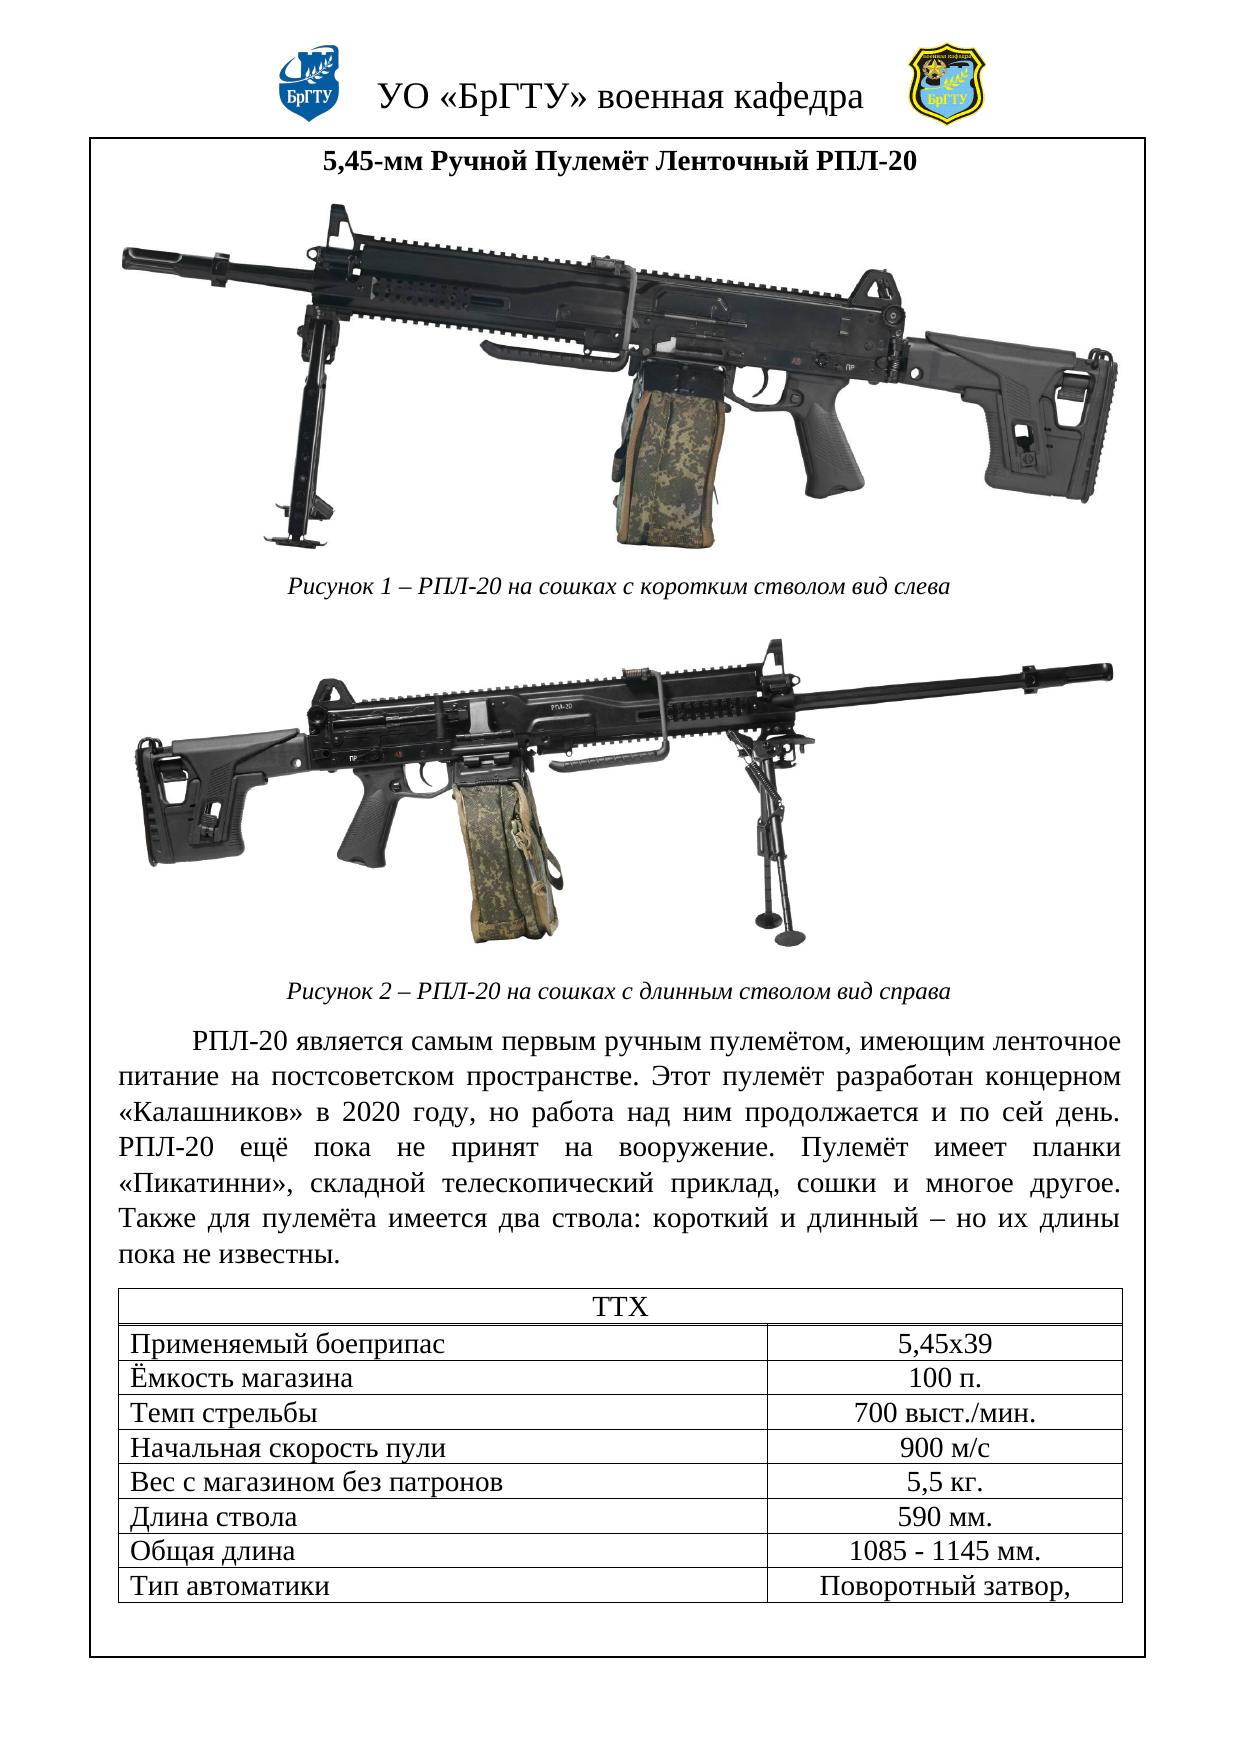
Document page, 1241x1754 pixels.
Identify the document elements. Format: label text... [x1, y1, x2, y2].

table_header ТТХ [119, 1289, 1122, 1323]
table_cell 590 мм. [768, 1499, 1122, 1532]
table_cell 5,5 кг. [768, 1464, 1122, 1498]
picture [270, 44, 348, 123]
table_cell Ёмкость магазина [119, 1361, 767, 1394]
text Рисунок 2 – РПЛ-20 на сошках с длинным стволом вид справа [118, 976, 1122, 1005]
table_cell Общая длина [119, 1534, 767, 1567]
text 5,45-мм Ручной Пулемёт Ленточный РПЛ-20 [118, 143, 1122, 177]
table_cell 700 выст./мин. [768, 1395, 1122, 1429]
text РПЛ-20 является самым первым ручным пулемётом, имеющим ленточное питание на постсоветском пространстве. Этот пулемёт разработан концерном «Калашников» в 2020 году, но работа над ним продолжается и по сей день. РПЛ-20 ещё пока не принят на вооружение. Пулемёт имеет планки «Пикатинни», складной телескопический приклад, сошки и многое другое. Также для пулемёта имеется два ствола: короткий и длинный – но их длины пока не известны. [118, 1023, 1122, 1270]
table_cell Поворотный затвор, длинный ход поршня [768, 1568, 1122, 1602]
table_cell 100 п. [768, 1361, 1122, 1394]
table_cell Темп стрельбы [119, 1395, 767, 1429]
table_cell Применяемый боеприпас [119, 1326, 767, 1359]
picture [907, 42, 987, 126]
table_cell Тип автоматики [119, 1568, 767, 1602]
table_cell Длина ствола [119, 1499, 767, 1532]
table_cell 1085 - 1145 мм. [768, 1534, 1122, 1567]
table_cell 900 м/с [768, 1430, 1122, 1463]
picture [118, 618, 1123, 958]
table_cell 5,45х39 [768, 1326, 1122, 1359]
table_cell Начальная скорость пули [119, 1430, 767, 1463]
table_cell Вес с магазином без патронов [119, 1464, 767, 1498]
picture [118, 195, 1123, 553]
text Рисунок 1 – РПЛ-20 на сошках с коротким стволом вид слева [118, 571, 1122, 600]
